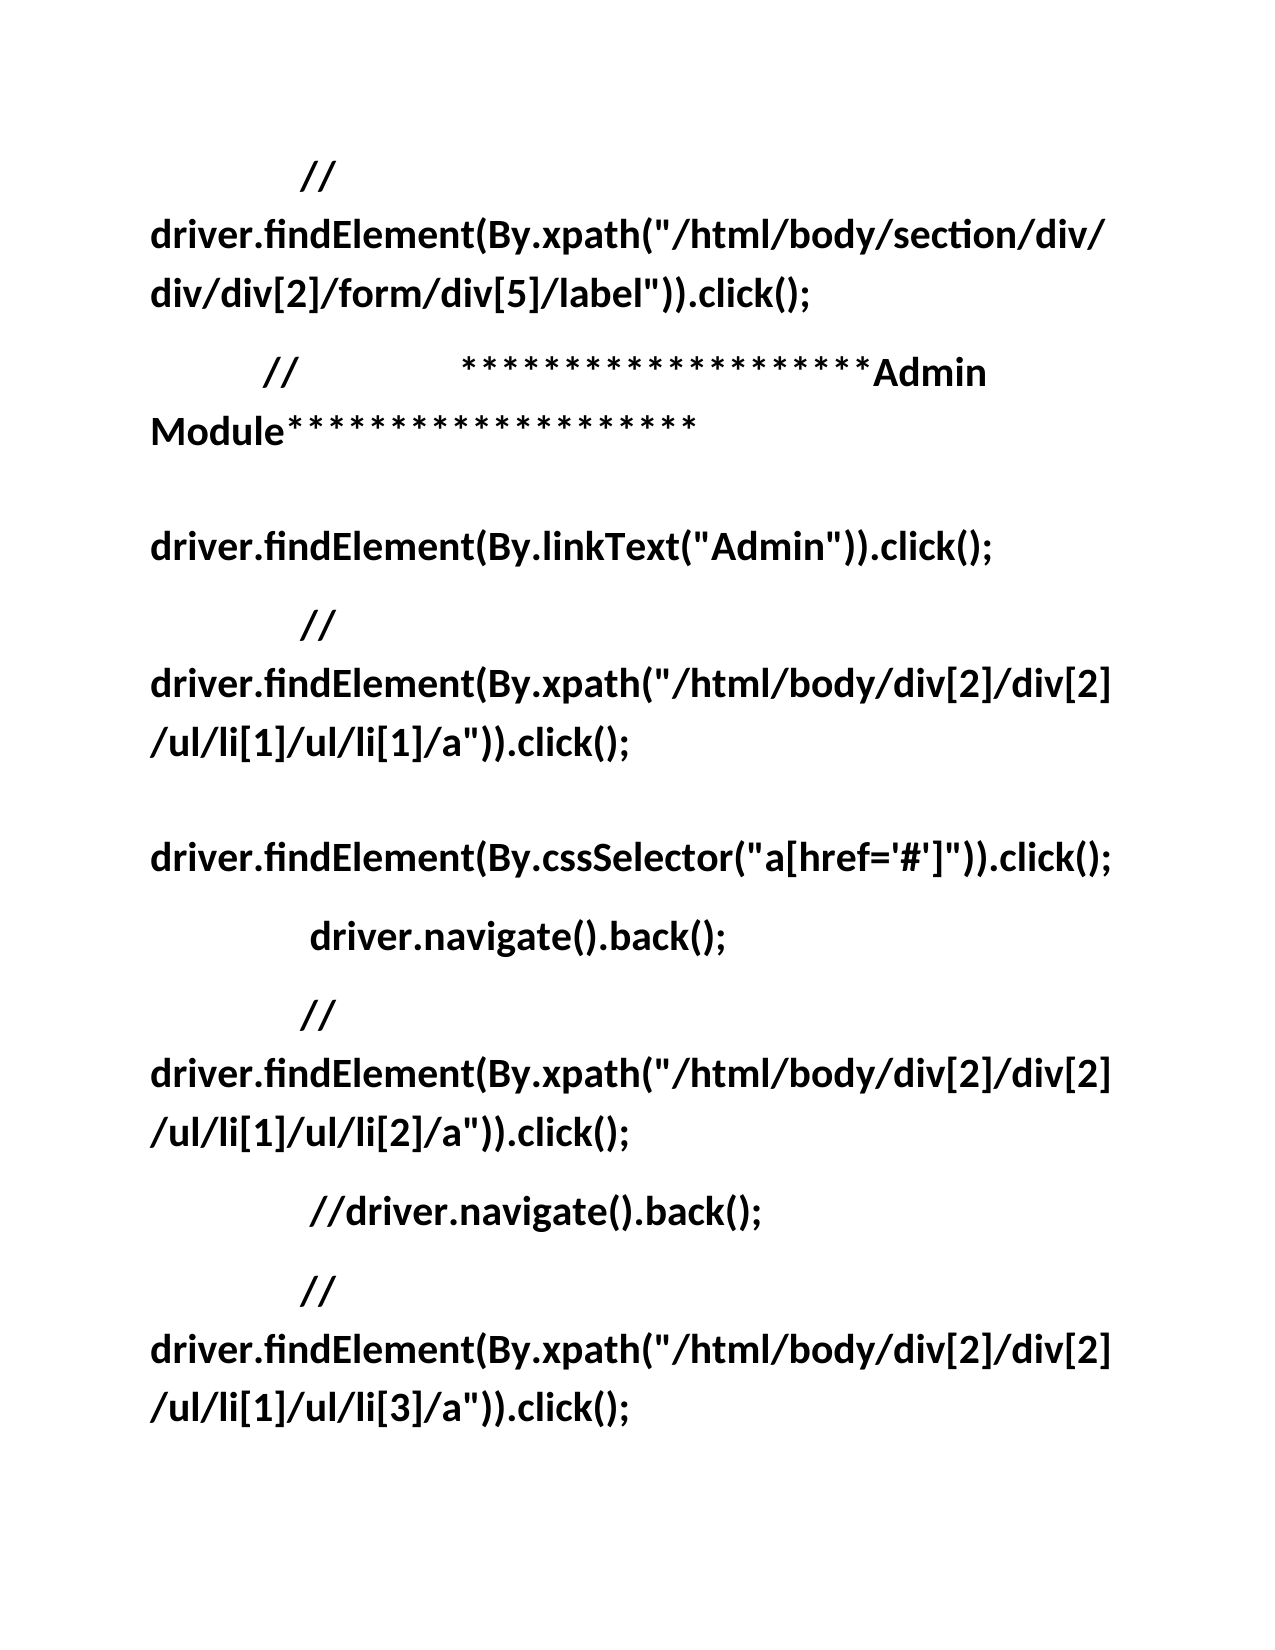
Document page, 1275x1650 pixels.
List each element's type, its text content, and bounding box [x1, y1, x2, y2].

text driver.findElement(By.cssSelector("a[href='#']")).click(); [150, 795, 1125, 881]
text // driver.findElement(By.xpath("/html/body/div[2]/div[2]/ul/li[1]/ul/li[2]/a")).click(); [150, 989, 1125, 1157]
text // ********************Admin Module******************** [150, 346, 1125, 455]
text // driver.findElement(By.xpath("/html/body/section/div/div/div[2]/form/div[5]/label")).click(); [150, 150, 1125, 318]
text //driver.navigate().back(); [150, 1185, 1125, 1236]
text driver.navigate().back(); [150, 910, 1125, 961]
text driver.findElement(By.linkText("Admin")).click(); [150, 484, 1125, 570]
text // driver.findElement(By.xpath("/html/body/div[2]/div[2]/ul/li[1]/ul/li[3]/a")).click(); [150, 1264, 1125, 1432]
text // driver.findElement(By.xpath("/html/body/div[2]/div[2]/ul/li[1]/ul/li[1]/a")).click(); [150, 599, 1125, 766]
